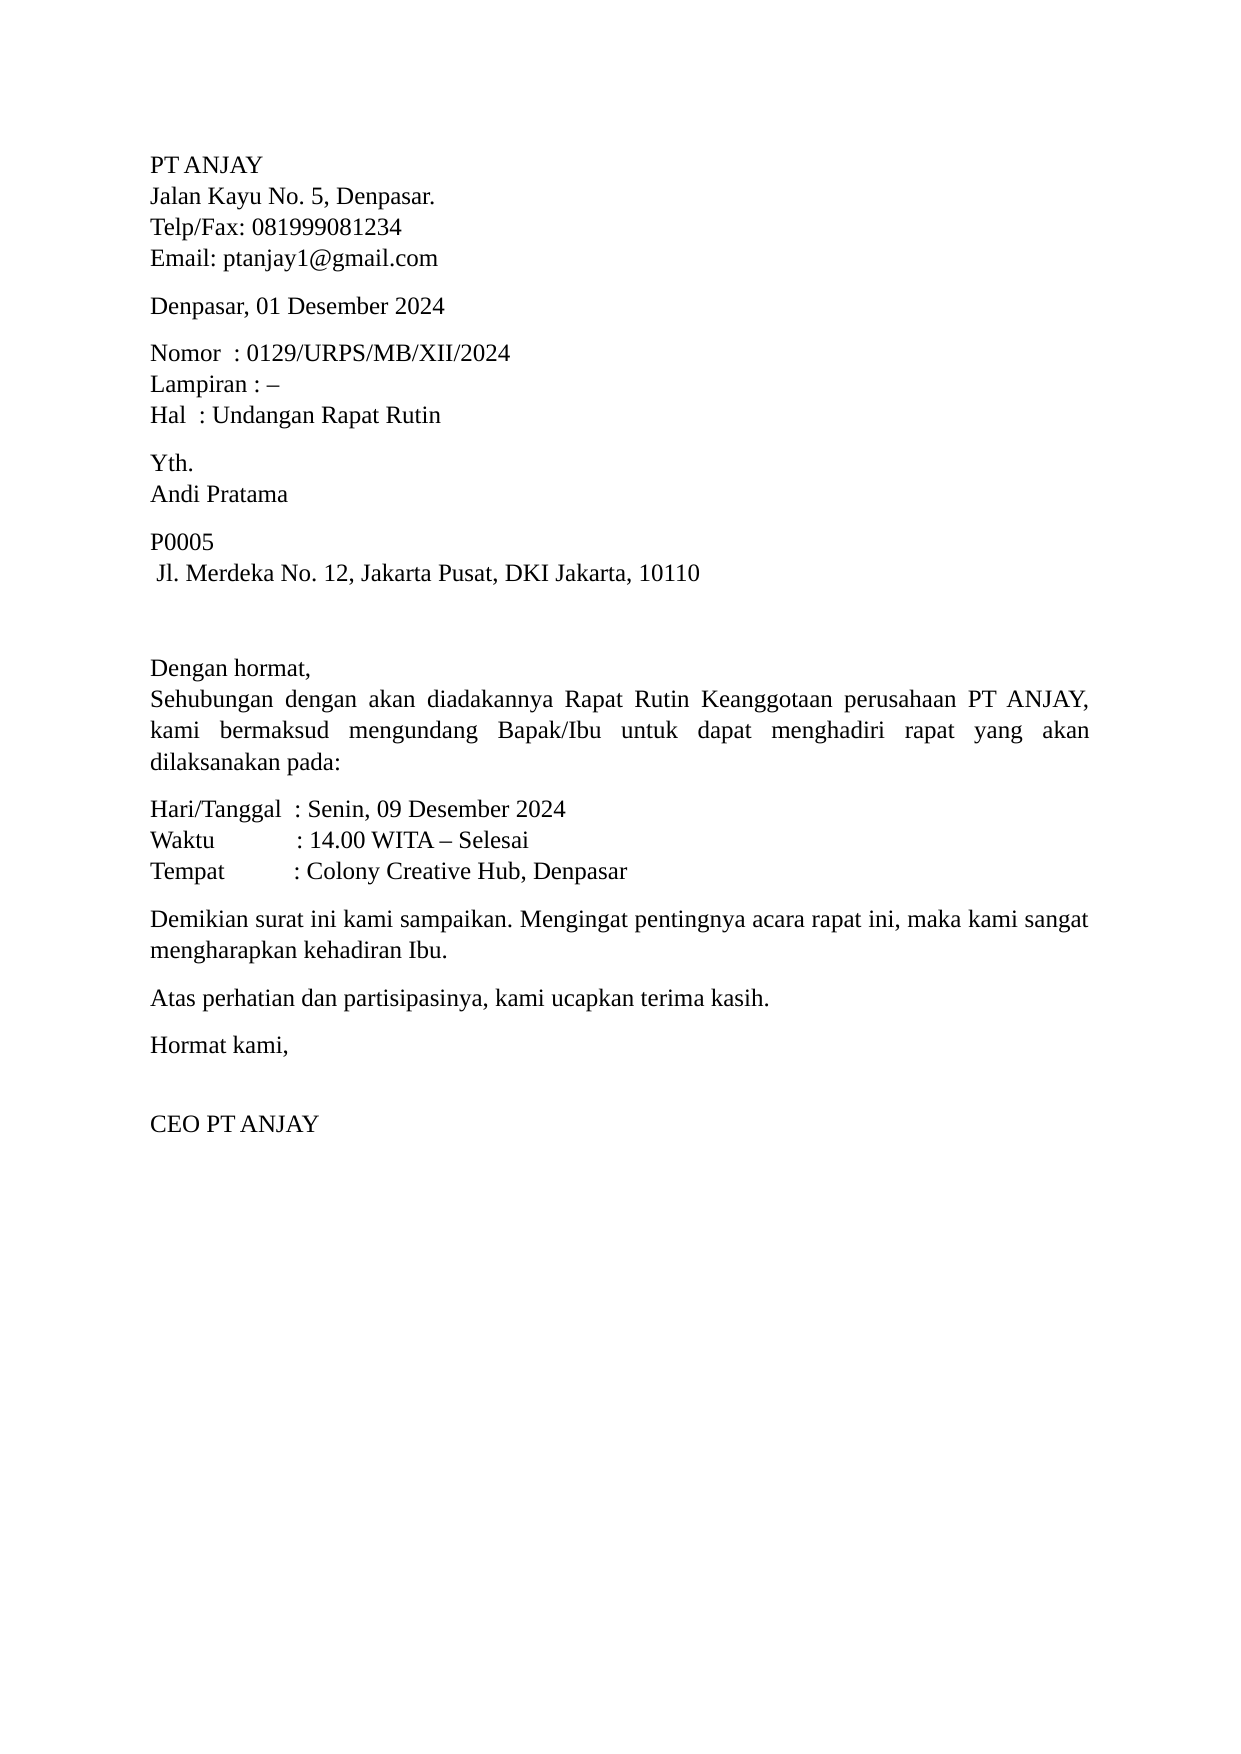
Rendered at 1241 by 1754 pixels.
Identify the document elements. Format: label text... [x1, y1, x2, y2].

text Dengan hormat, Sehubungan dengan akan diadakannya Rapat Rutin Keanggotaan perusahaan PT ANJAY, kami bermaksud mengundang Bapak/Ibu untuk dapat menghadiri rapat yang akan dilaksanakan pada: [150, 653, 1090, 775]
text Hari/Tanggal : Senin, 09 Desember 2024 Waktu : 14.00 WITA – Selesai Tempat : Colony Creative Hub, Denpasar [150, 794, 1090, 885]
text Atas perhatian dan partisipasinya, kami ucapkan terima kasih. [150, 983, 1090, 1012]
text CEO PT ANJAY [150, 1078, 1090, 1138]
text Hormat kami, [150, 1031, 1090, 1059]
text Denpasar, 01 Desember 2024 [150, 291, 1090, 319]
text P0005 Jl. Merdeka No. 12, Jakarta Pusat, DKI Jakarta, 10110 [150, 527, 1090, 587]
text Nomor : 0129/URPS/MB/XII/2024 Lampiran : – Hal : Undangan Rapat Rutin [150, 338, 1090, 429]
text Yth. Andi Pratama [150, 448, 1090, 508]
text Demikian surat ini kami sampaikan. Mengingat pentingnya acara rapat ini, maka kami sangat mengharapkan kehadiran Ibu. [150, 904, 1090, 964]
text PT ANJAY Jalan Kayu No. 5, Denpasar. Telp/Fax: 081999081234 Email: ptanjay1@gmail.com [150, 150, 1090, 272]
